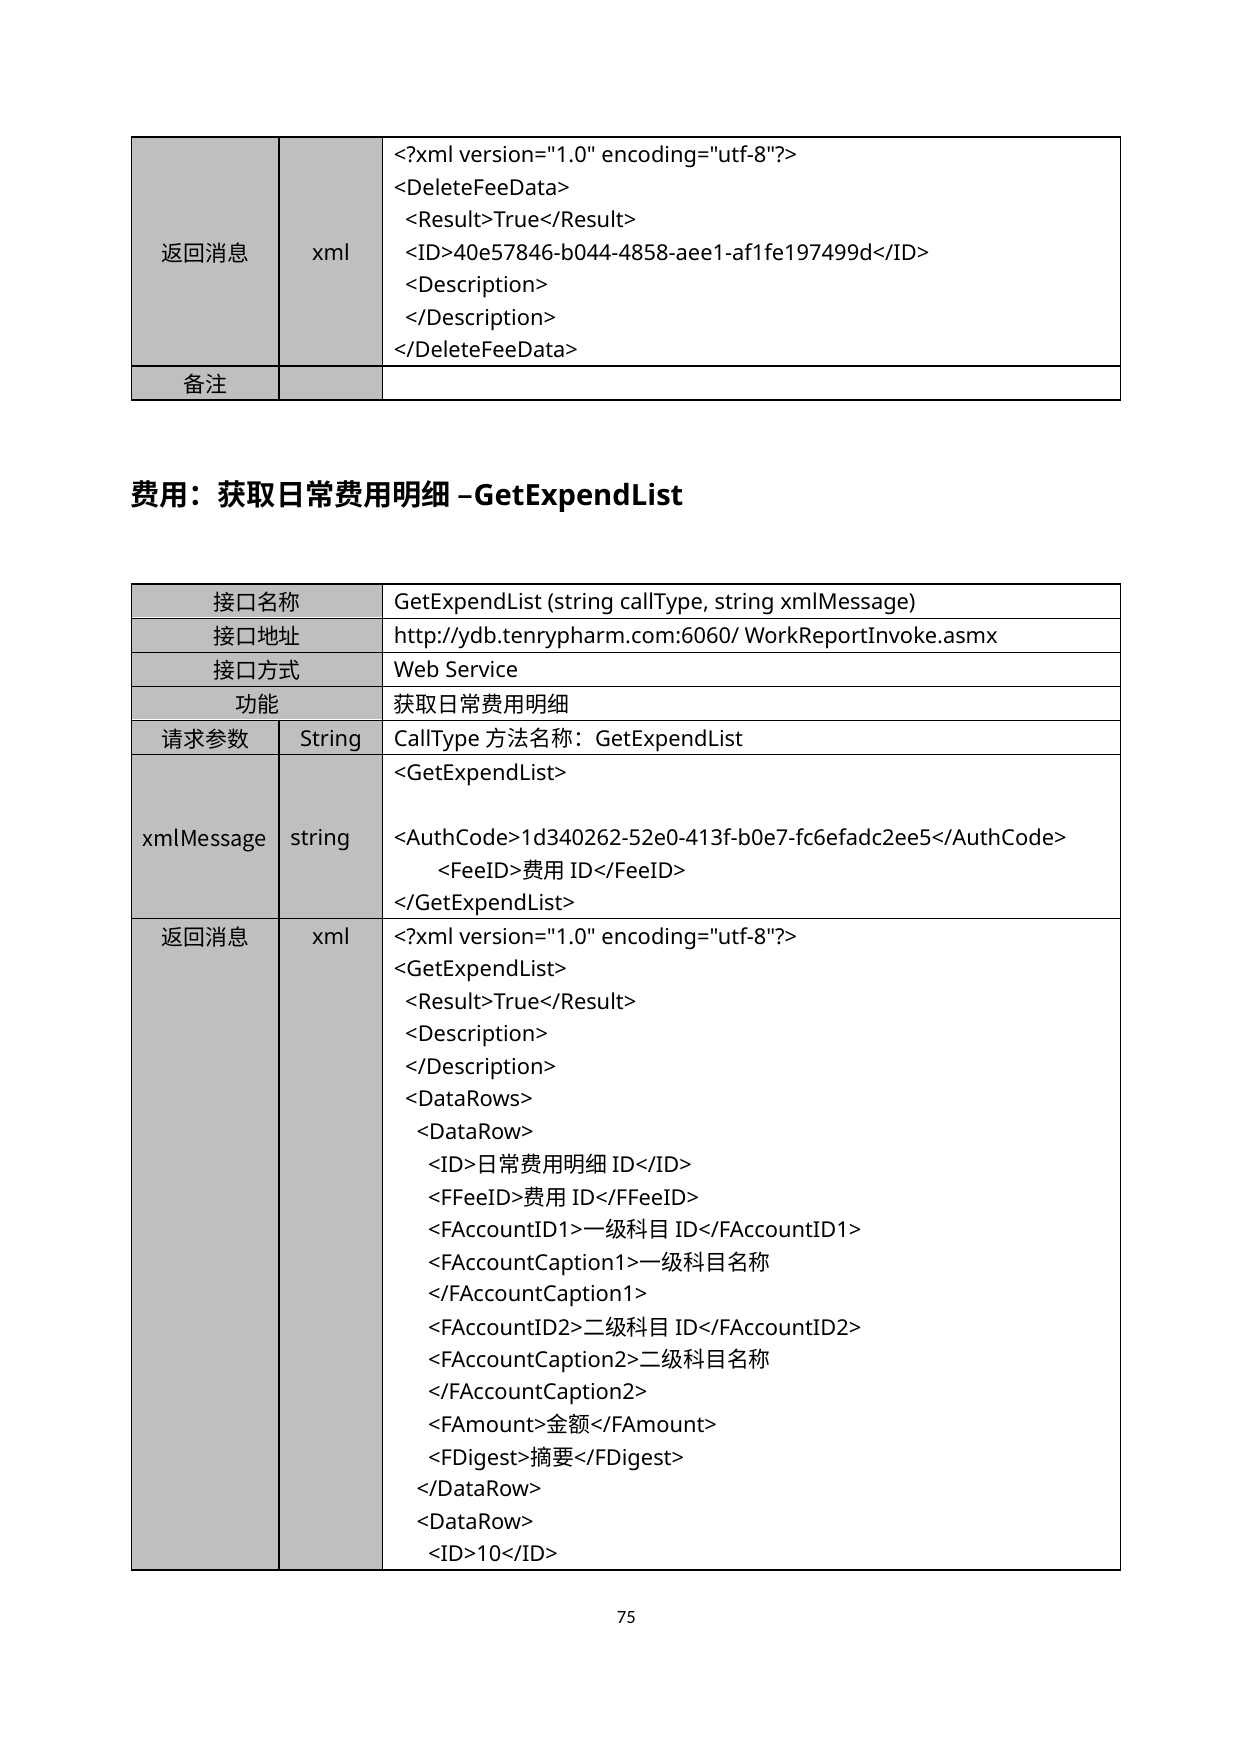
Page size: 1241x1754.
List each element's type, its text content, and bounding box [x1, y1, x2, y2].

table_cell <?xml version="1.0" encoding="utf-8"?> <DeleteFeeData> <Result>True</Result> <ID>40e57846-b044-4858-aee1-af1fe197499d</ID> <Description> </Description> </DeleteFeeData> [383, 138, 1120, 365]
table_cell <GetExpendList> <AuthCode>1d340262-52e0-413f-b0e7-fc6efadc2ee5</AuthCode> <FeeID>费用ID</FeeID> </GetExpendList> [383, 755, 1120, 918]
table_cell CallType 方法名称：GetExpendList [383, 721, 1120, 754]
table_cell [383, 367, 1120, 399]
table_cell string [280, 755, 382, 918]
table_cell 获取日常费用明细 [383, 687, 1120, 719]
table_cell [280, 367, 382, 399]
table_cell 接口地址 [132, 619, 382, 651]
table_cell xmlMessage [132, 755, 278, 918]
table_cell xml [280, 138, 382, 365]
subtitle 费用：获取日常费用明细 –GetExpendList [130, 460, 1122, 525]
table_header GetExpendList (string callType, string xmlMessage) [383, 585, 1120, 617]
table_cell Web Service [383, 653, 1120, 686]
table_cell 请求参数 [132, 721, 278, 754]
table_cell 接口方式 [132, 653, 382, 686]
table_cell http://ydb.tenrypharm.com:6060/ WorkReportInvoke.asmx [383, 619, 1120, 651]
table_cell String [280, 721, 382, 754]
table_cell 返回消息 [132, 138, 278, 365]
table_cell 备注 [132, 367, 278, 399]
table_cell 功能 [132, 687, 382, 719]
table_cell xml [280, 919, 382, 1569]
table_header 接口名称 [132, 585, 382, 617]
table_cell 返回消息 [132, 919, 278, 1569]
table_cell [383, 919, 1120, 1569]
